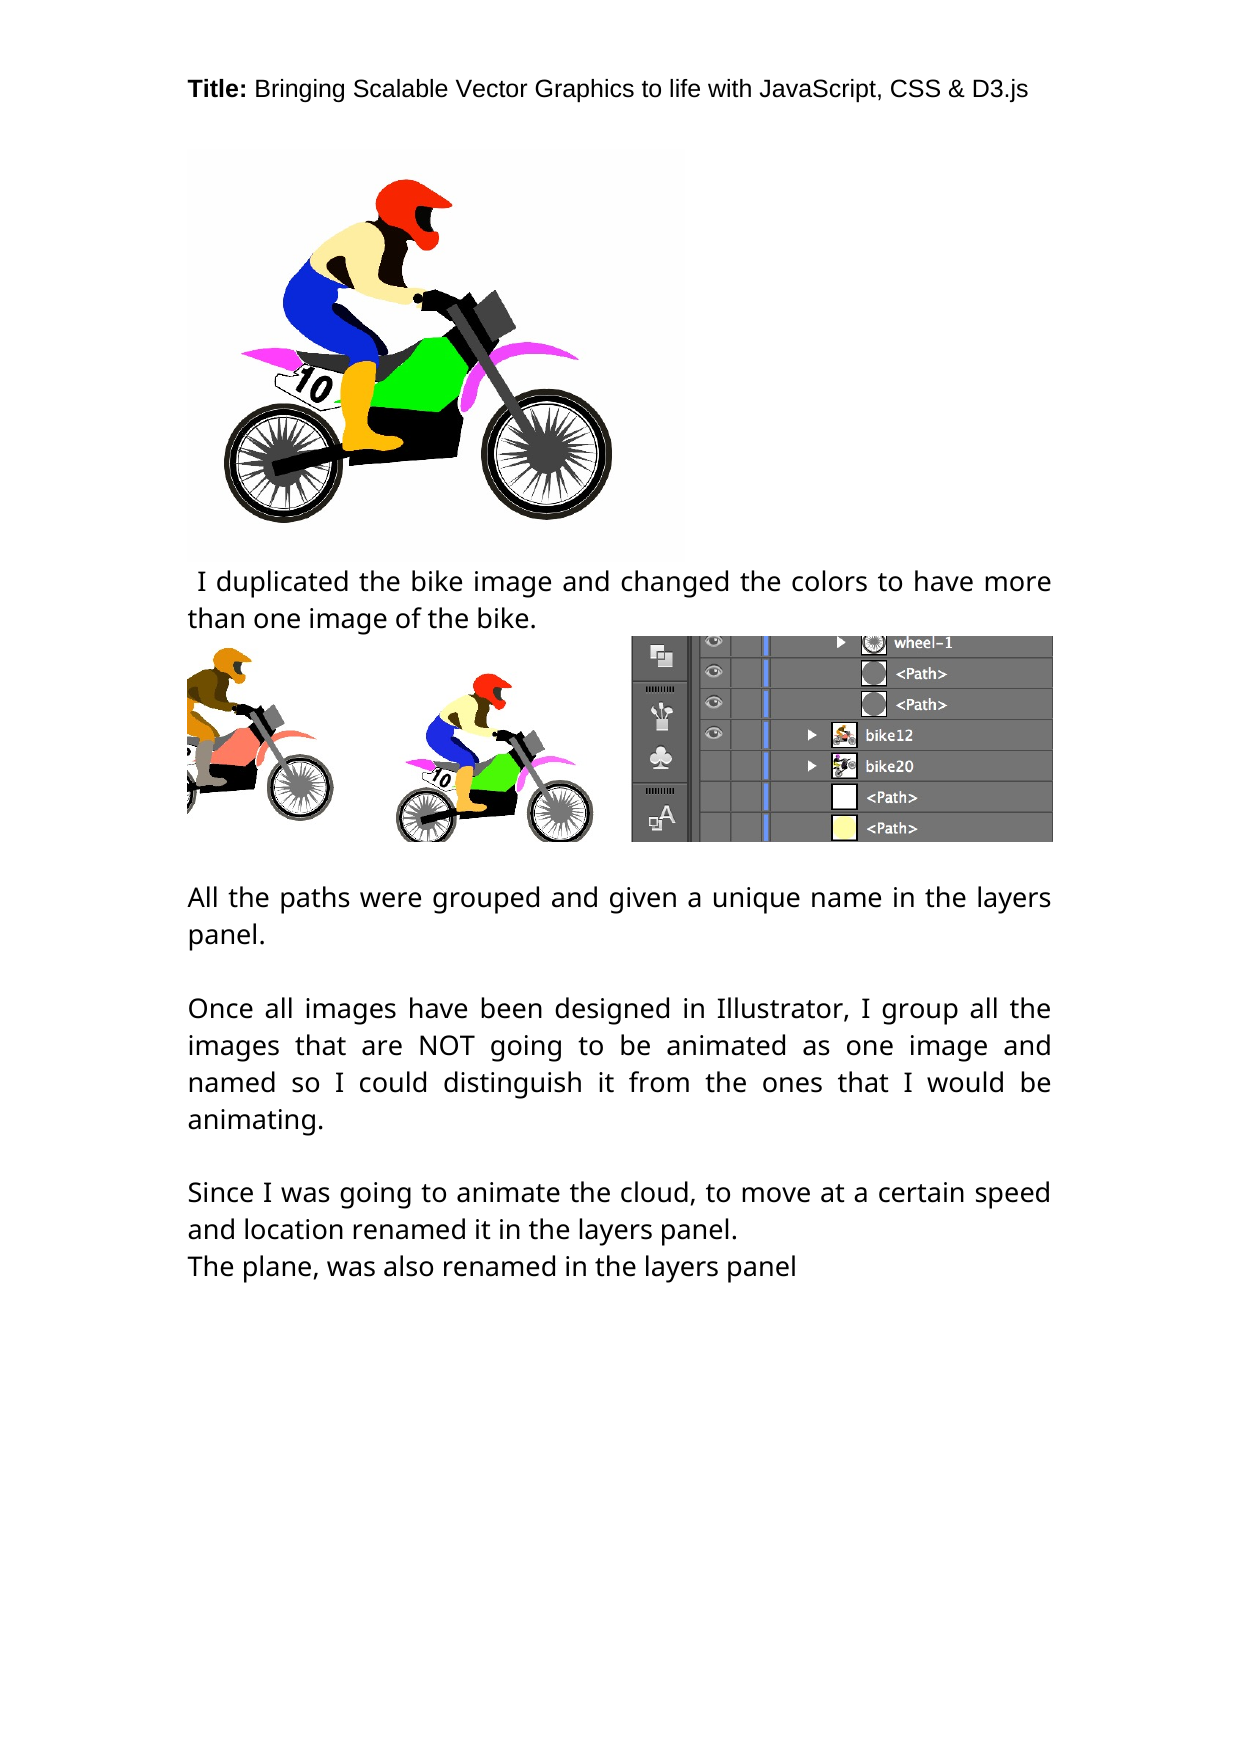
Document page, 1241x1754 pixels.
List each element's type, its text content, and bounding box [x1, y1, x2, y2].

picture [187, 636, 1053, 842]
text The plane, was also renamed in the layers panel [187, 1248, 1053, 1284]
text All the paths were grouped and given a unique name in the layers panel. [187, 879, 1053, 953]
text Since I was going to animate the cloud, to move at a certain speed and location renamed it in the layers panel. [187, 1174, 1053, 1248]
picture [187, 149, 685, 562]
text I duplicated the bike image and changed the colors to have more than one image of the bike. [187, 563, 1053, 636]
text Once all images have been designed in Illustrator, I group all the images that are NOT going to be animated as one image and named so I could distinguish it from the ones that I would be animating. [187, 989, 1053, 1137]
